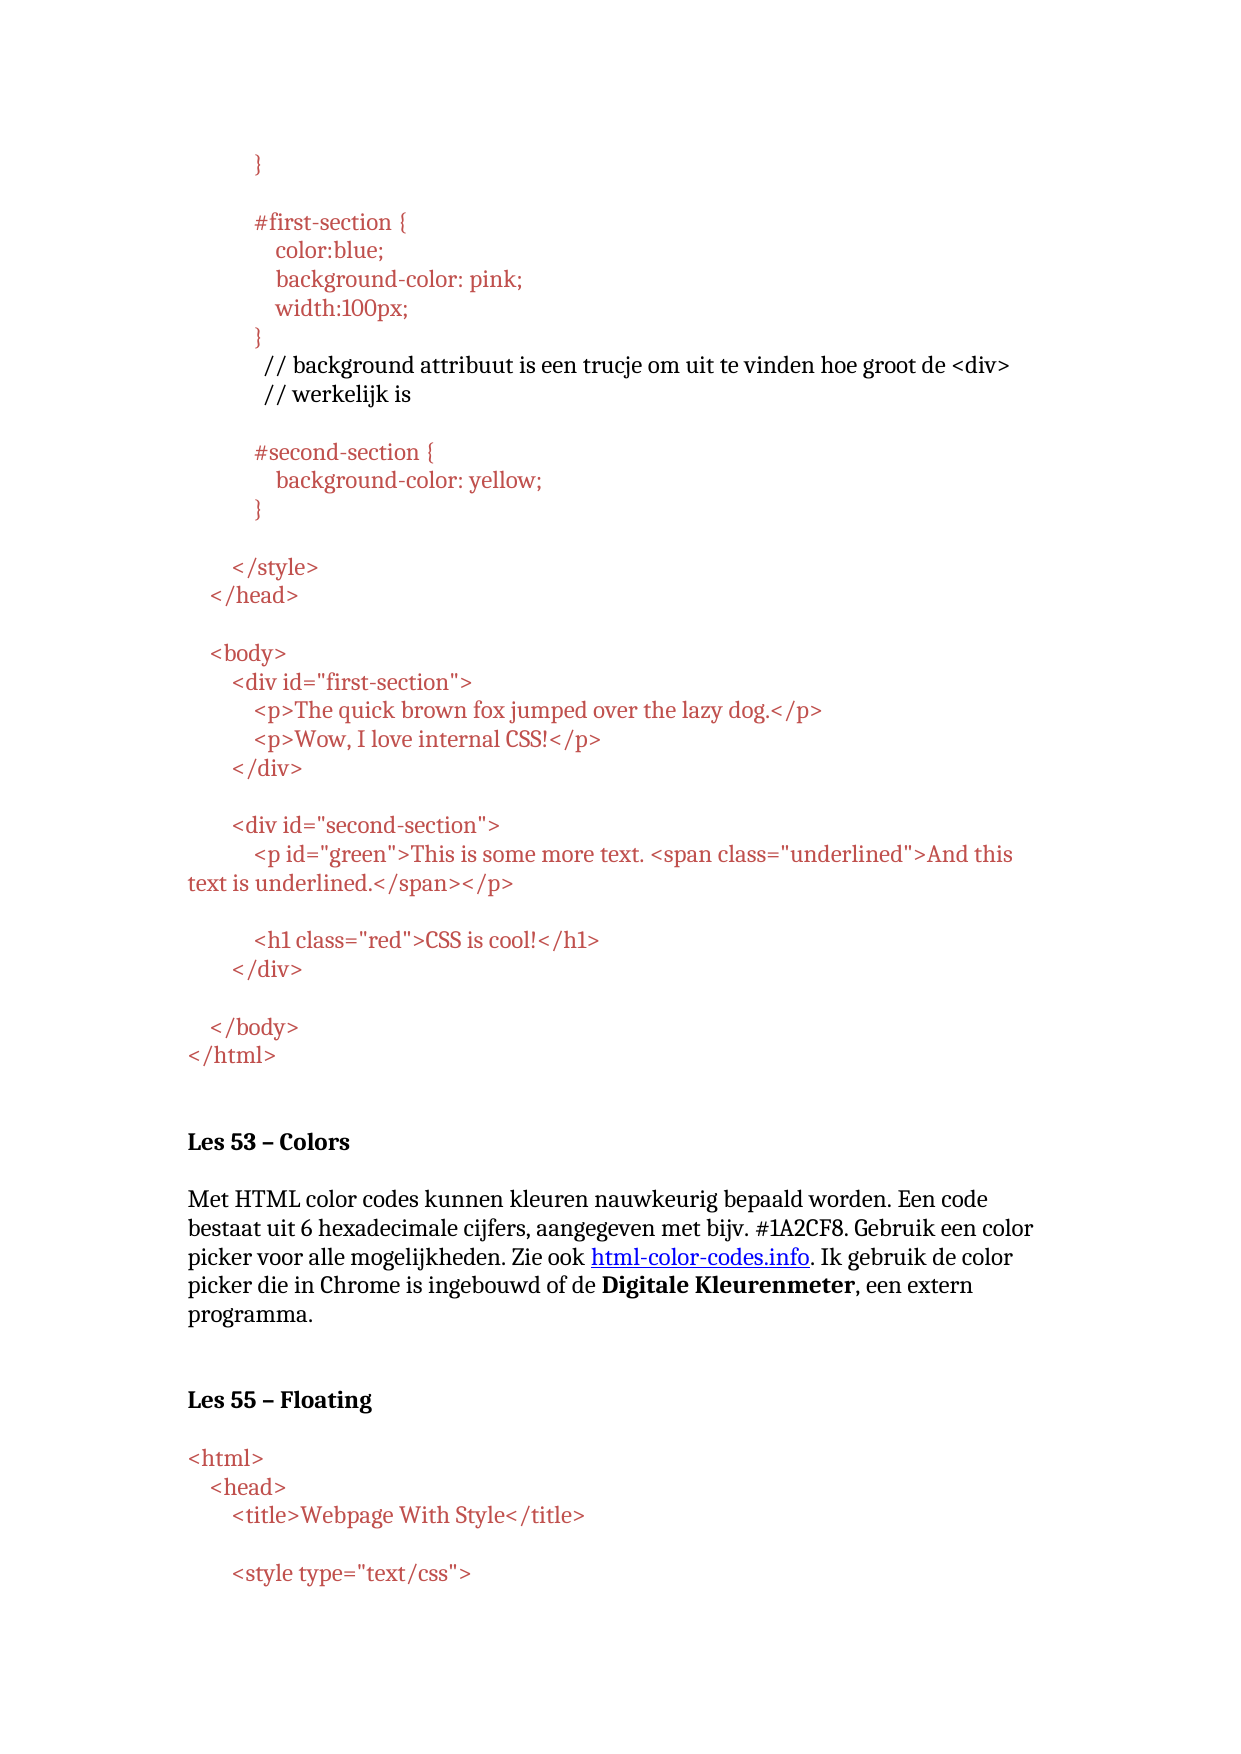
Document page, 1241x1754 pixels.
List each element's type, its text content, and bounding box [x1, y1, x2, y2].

text Les 53 – Colors [187, 1127, 1053, 1156]
text <body> [187, 639, 1053, 667]
text <style type="text/css"> [187, 1559, 1053, 1587]
text width:100px; [187, 294, 1053, 322]
text </head> [187, 581, 1053, 610]
text </style> [187, 552, 1053, 581]
text </div> [187, 955, 1053, 984]
text </div> [187, 754, 1053, 782]
text background-color: yellow; [187, 466, 1053, 495]
text <h1 class="red">CSS is cool!</h1> [187, 926, 1053, 955]
text Les 55 – Floating [187, 1386, 1053, 1415]
text <p id="green">This is some more text. <span class="underlined">And this text is underlined.</span></p> [187, 840, 1053, 897]
text <title>Webpage With Style</title> [187, 1501, 1053, 1530]
text #second-section { [187, 437, 1053, 466]
text // background attribuut is een trucje om uit te vinden hoe groot de <div> [187, 351, 1053, 380]
text } [187, 322, 1053, 351]
text </html> [187, 1041, 1053, 1070]
text <head> [187, 1472, 1053, 1501]
text } [187, 495, 1053, 524]
text // werkelijk is [187, 380, 1053, 409]
text background-color: pink; [187, 265, 1053, 294]
text <p>Wow, I love internal CSS!</p> [187, 725, 1053, 754]
text } [187, 150, 1053, 179]
text <html> [187, 1444, 1053, 1472]
text </body> [187, 1012, 1053, 1041]
text Met HTML color codes kunnen kleuren nauwkeurig bepaald worden. Een code bestaat uit 6 hexadecimale cijfers, aangegeven met bijv. #1A2CF8. Gebruik een color picker voor alle mogelijkheden. Zie ook html-color-codes.info. Ik gebruik de color picker die in Chrome is ingebouwd of de Digitale Kleurenmeter, een extern programma. [187, 1185, 1053, 1329]
text <div id="first-section"> [187, 667, 1053, 696]
text color:blue; [187, 236, 1053, 265]
text <div id="second-section"> [187, 811, 1053, 840]
text <p>The quick brown fox jumped over the lazy dog.</p> [187, 696, 1053, 725]
text #first-section { [187, 207, 1053, 236]
